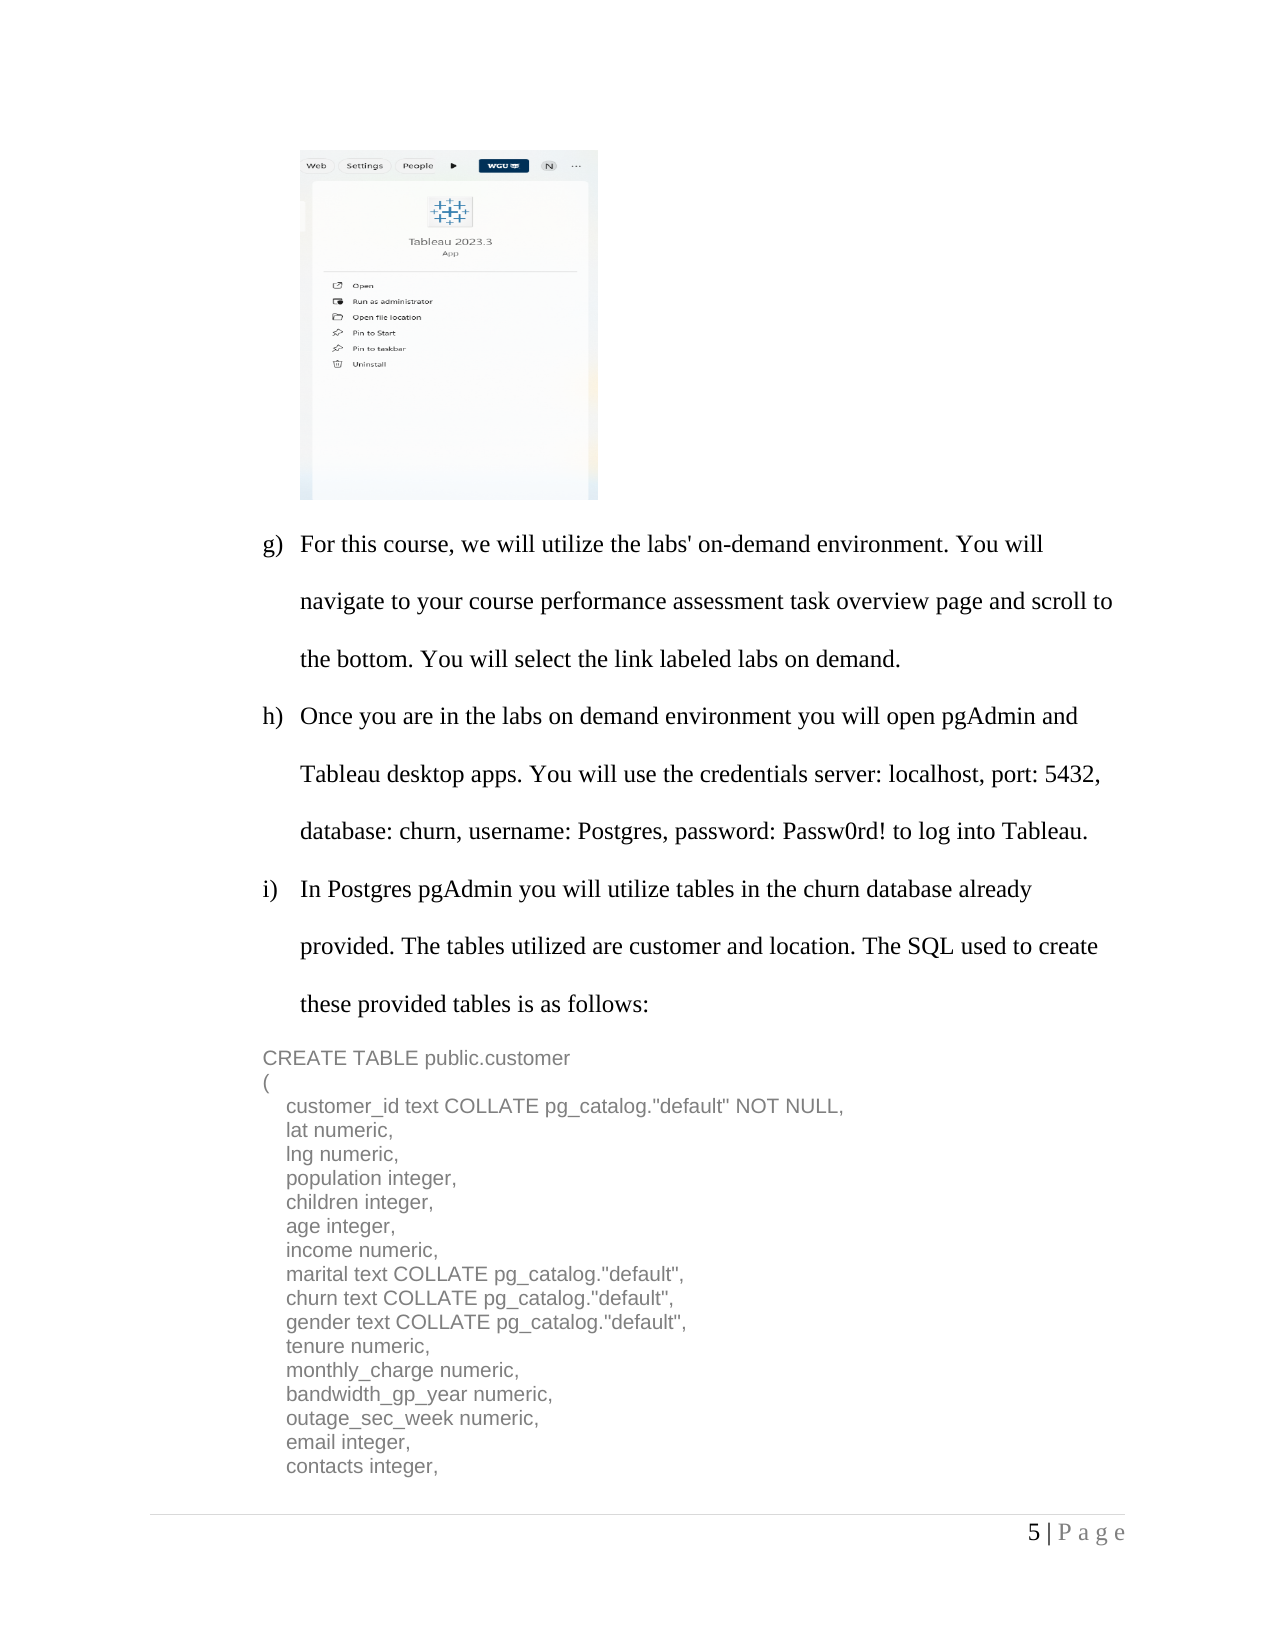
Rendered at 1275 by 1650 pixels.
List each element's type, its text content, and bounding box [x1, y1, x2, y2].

text CREATE TABLE public.customer [262, 1046, 1125, 1070]
text lat numeric, [262, 1118, 1125, 1142]
text outage_sec_week numeric, [262, 1406, 1125, 1429]
list In Postgres pgAdmin you will utilize tables in the churn database already provided. The tables utilized are customer and location. The SQL used to create these provided tables is as follows: [262, 874, 1125, 1017]
text tenure numeric, [262, 1334, 1125, 1358]
text monthly_charge numeric, [262, 1358, 1125, 1382]
text contacts integer, [262, 1453, 1125, 1477]
text bandwidth_gp_year numeric, [262, 1382, 1125, 1406]
text gender text COLLATE pg_catalog."default", [262, 1310, 1125, 1334]
text marital text COLLATE pg_catalog."default", [262, 1262, 1125, 1286]
text children integer, [262, 1190, 1125, 1214]
text lng numeric, [262, 1142, 1125, 1166]
text age integer, [262, 1214, 1125, 1238]
text income numeric, [262, 1238, 1125, 1262]
picture [300, 150, 598, 500]
text ( [262, 1070, 1125, 1094]
list For this course, we will utilize the labs' on-demand environment. You will navigate to your course performance assessment task overview page and scroll to the bottom. You will select the link labeled labs on demand. [262, 529, 1125, 672]
text churn text COLLATE pg_catalog."default", [262, 1286, 1125, 1310]
text customer_id text COLLATE pg_catalog."default" NOT NULL, [262, 1094, 1125, 1118]
text population integer, [262, 1166, 1125, 1190]
text email integer, [262, 1429, 1125, 1453]
list Once you are in the labs on demand environment you will open pgAdmin and Tableau desktop apps. You will use the credentials server: localhost, port: 5432, database: churn, username: Postgres, password: Passw0rd! to log into Tableau. [262, 701, 1125, 845]
